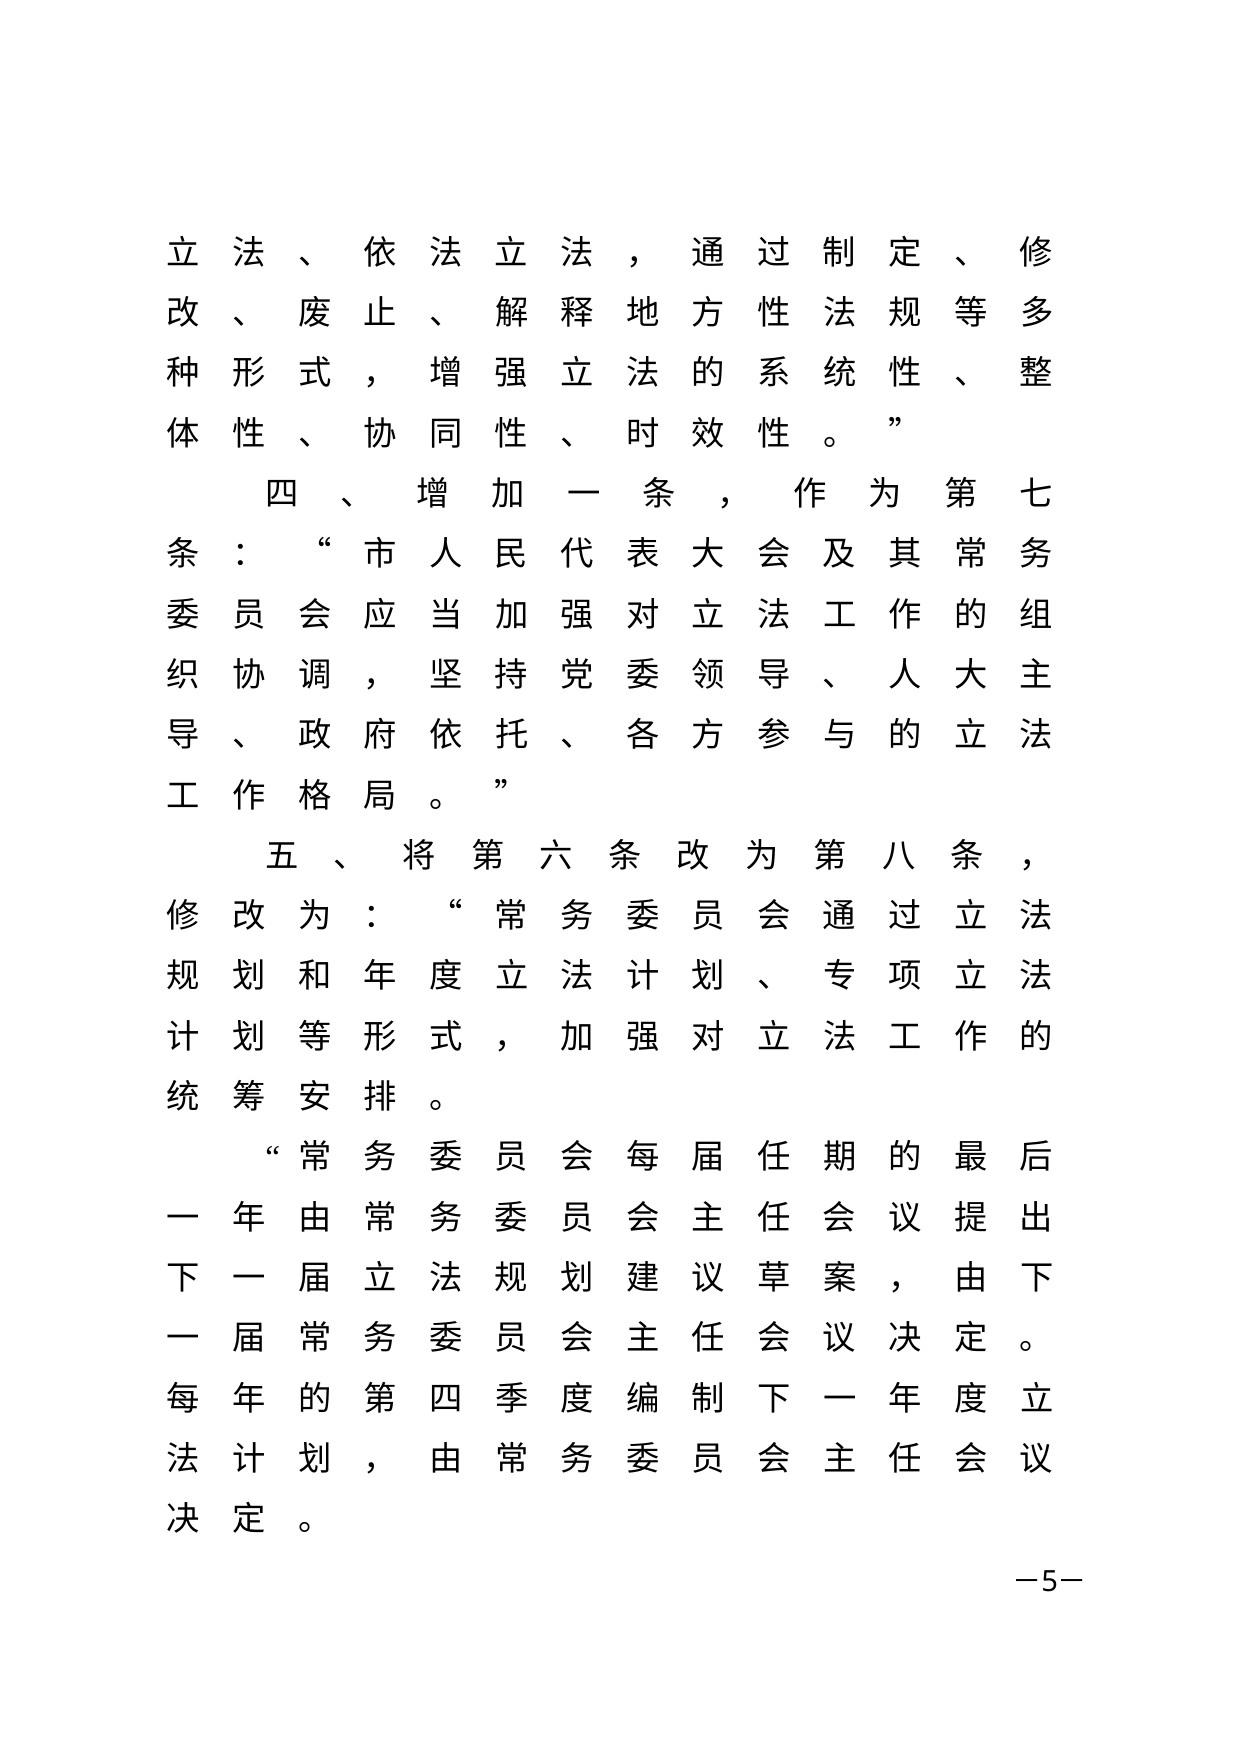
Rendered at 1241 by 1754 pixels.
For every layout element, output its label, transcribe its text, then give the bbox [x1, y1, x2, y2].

list 三、增加一条，作为第六条：“市人民代表大会及其常务委员会应当坚持科学立法、民主立法、依法立法，通过制定、修改、废止、解释地方性法规等多种形式，增强立法的系统性、整体性、协同性、时效性。” [167, 219, 1085, 461]
list “常务委员会每届任期的最后一年由常务委员会主任会议提出下一届立法规划建议草案，由下一届常务委员会主任会议决定。每年的第四季度编制下一年度立法计划，由常务委员会主任会议决定。 [167, 1124, 1085, 1546]
list 四、增加一条，作为第七条：“市人民代表大会及其常务委员会应当加强对立法工作的组织协调，坚持党委领导、人大主导、政府依托、各方参与的立法工作格局。” [167, 461, 1085, 823]
list 五、将第六条改为第八条，修改为：“常务委员会通过立法规划和年度立法计划、专项立法计划等形式，加强对立法工作的统筹安排。 [167, 823, 1085, 1124]
